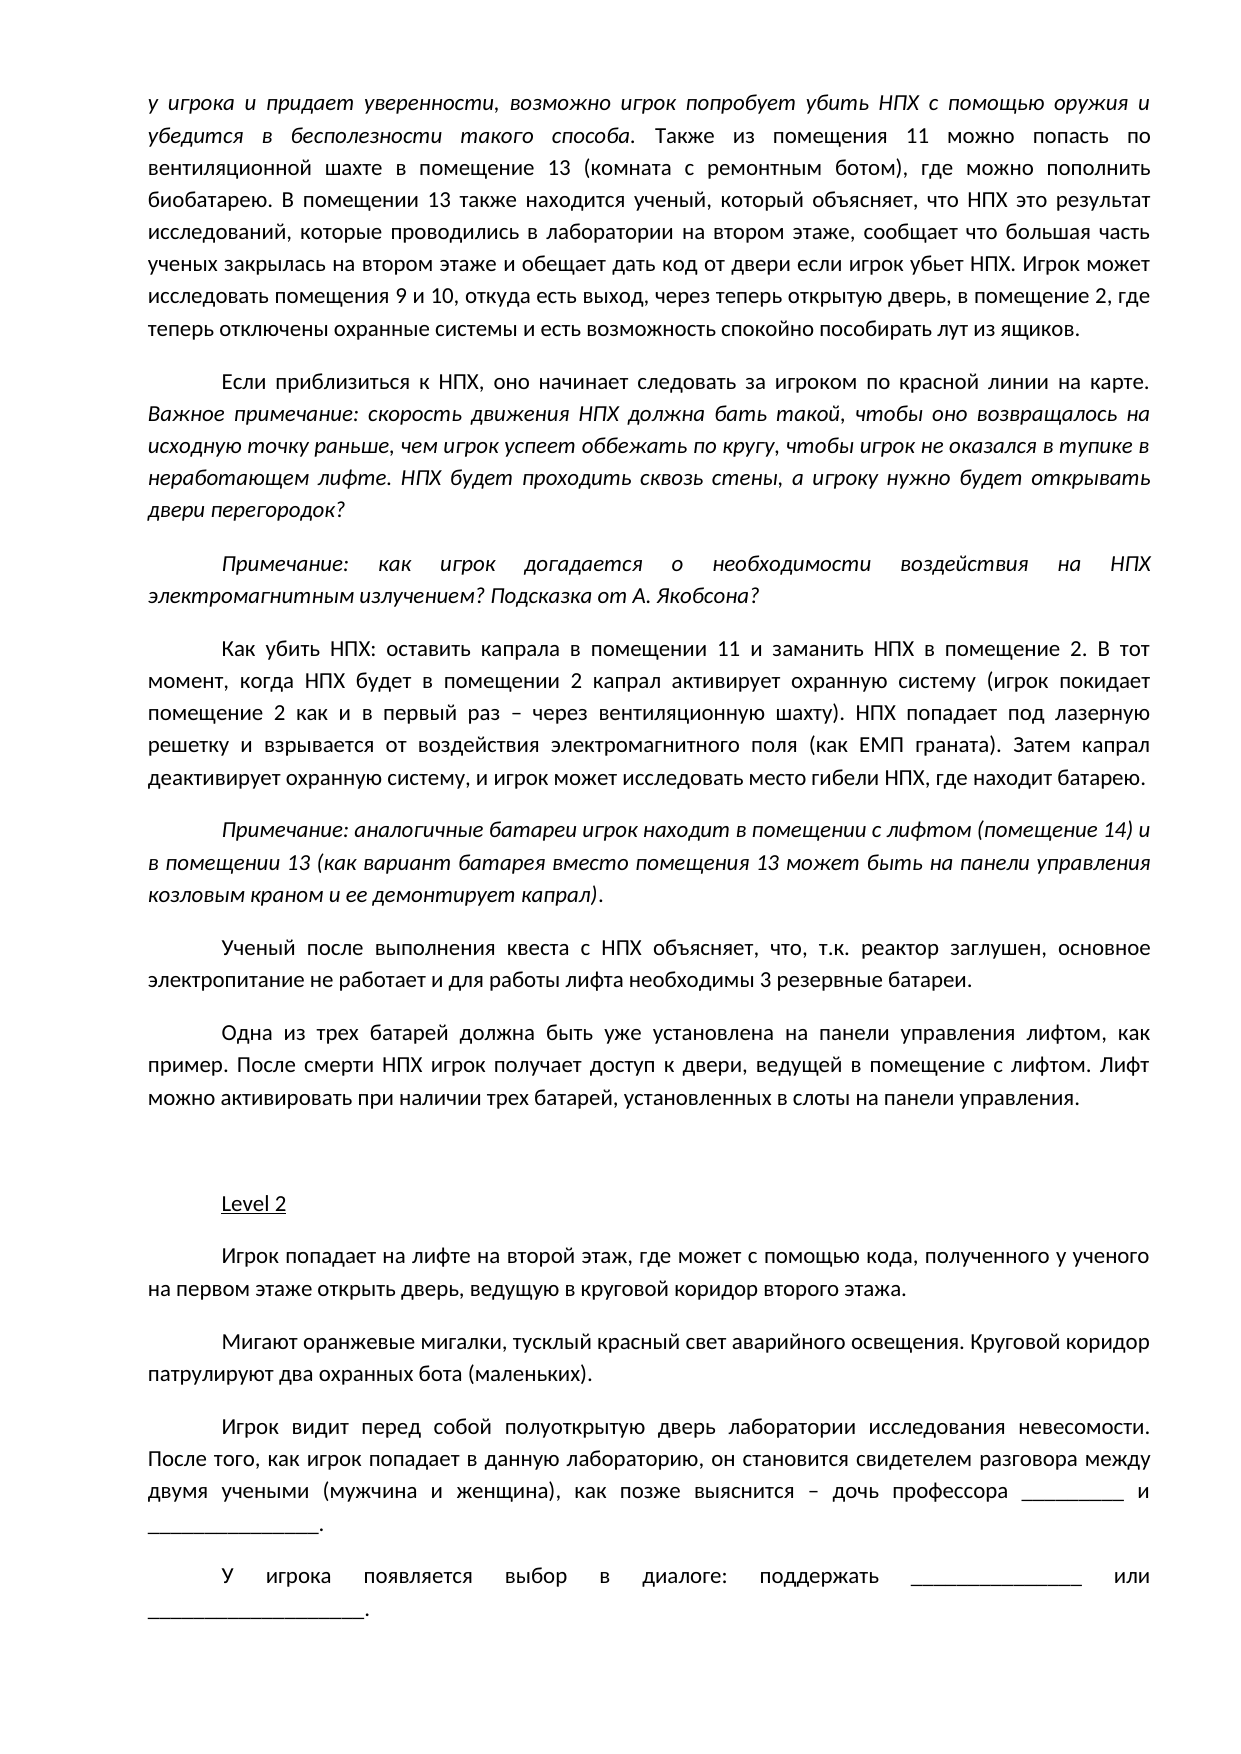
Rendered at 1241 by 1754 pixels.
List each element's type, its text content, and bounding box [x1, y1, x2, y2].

text Если приблизиться к НПХ, оно начинает следовать за игроком по красной линии на карте. Важное примечание: скорость движения НПХ должна бать такой, чтобы оно возвращалось на исходную точку раньше, чем игрок успеет оббежать по кругу, чтобы игрок не оказался в тупике в неработающем лифте. НПХ будет проходить сквозь стены, а игроку нужно будет открывать двери перегородок? [148, 367, 1152, 524]
text Примечание: аналогичные батареи игрок находит в помещении с лифтом (помещение 14) и в помещении 13 (как вариант батарея вместо помещения 13 может быть на панели управления козловым краном и ее демонтирует капрал). [148, 816, 1152, 908]
text Как убить НПХ: оставить капрала в помещении 11 и заманить НПХ в помещение 2. В тот момент, когда НПХ будет в помещении 2 капрал активирует охранную систему (игрок покидает помещение 2 как и в первый раз – через вентиляционную шахту). НПХ попадает под лазерную решетку и взрывается от воздействия электромагнитного поля (как ЕМП граната). Затем капрал деактивирует охранную систему, и игрок может исследовать место гибели НПХ, где находит батарею. [148, 634, 1152, 791]
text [148, 88, 1152, 342]
text Игрок видит перед собой полуоткрытую дверь лаборатории исследования невесомости. После того, как игрок попадает в данную лабораторию, он становится свидетелем разговора между двумя учеными (мужчина и женщина), как позже выяснится – дочь профессора _________ и _______________. [148, 1412, 1152, 1537]
text Одна из трех батарей должна быть уже установлена на панели управления лифтом, как пример. После смерти НПХ игрок получает доступ к двери, ведущей в помещение с лифтом. Лифт можно активировать при наличии трех батарей, установленных в слоты на панели управления. [148, 1018, 1152, 1111]
text Level 2 [148, 1189, 1152, 1217]
text Мигают оранжевые мигалки, тусклый красный свет аварийного освещения. Круговой коридор патрулируют два охранных бота (маленьких). [148, 1327, 1152, 1387]
text У игрока появляется выбор в диалоге: поддержать _______________ или ___________________. [148, 1562, 1152, 1622]
text Примечание: как игрок догадается о необходимости воздействия на НПХ электромагнитным излучением? Подсказка от А. Якобсона? [148, 549, 1152, 609]
text Ученый после выполнения квеста с НПХ объясняет, что, т.к. реактор заглушен, основное электропитание не работает и для работы лифта необходимы 3 резервные батареи. [148, 933, 1152, 993]
text Игрок попадает на лифте на второй этаж, где может с помощью кода, полученного у ученого на первом этаже открыть дверь, ведущую в круговой коридор второго этажа. [148, 1242, 1152, 1302]
